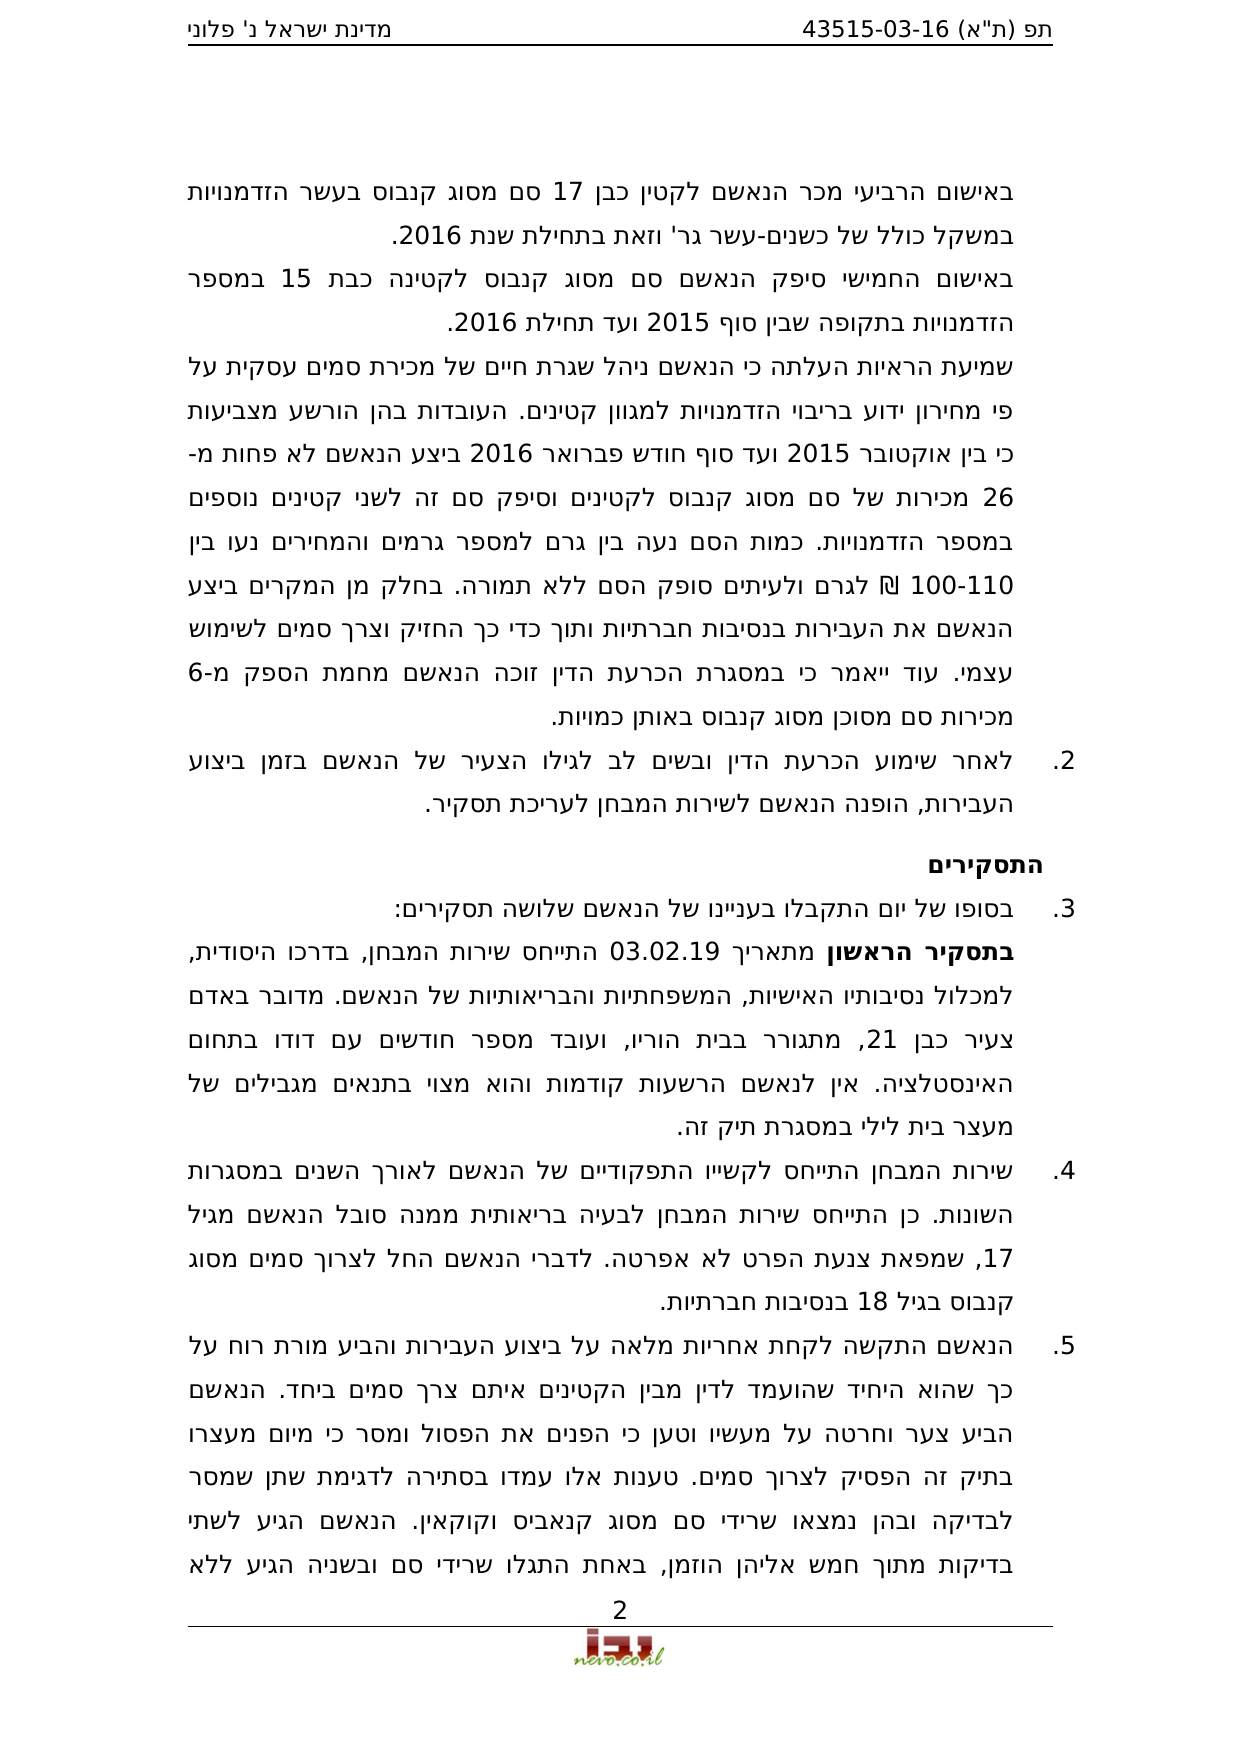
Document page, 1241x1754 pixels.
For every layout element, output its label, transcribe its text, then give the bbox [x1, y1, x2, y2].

list שמיעת הראיות העלתה כי הנאשם ניהל שגרת חיים של מכירת סמים עסקית על פי מחירון ידוע בריבוי הזדמנויות למגוון קטינים. העובדות בהן הורשע מצביעות כי בין אוקטובר 2015 ועד סוף חודש פברואר 2016 ביצע הנאשם לא פחות מ-26 מכירות של סם מסוג קנבוס לקטינים וסיפק סם זה לשני קטינים נוספים במספר הזדמנויות. כמות הסם נעה בין גרם למספר גרמים והמחירים נעו בין 100-110 ₪ לגרם ולעיתים סופק הסם ללא תמורה. בחלק מן המקרים ביצע הנאשם את העבירות בנסיבות חברתיות ותוך כדי כך החזיק וצרך סמים לשימוש עצמי. עוד ייאמר כי במסגרת הכרעת הדין זוכה הנאשם מחמת הספק מ-6 מכירות סם מסוכן מסוג קנבוס באותן כמויות. [187, 352, 1014, 731]
picture [574, 1628, 666, 1667]
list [187, 1331, 1052, 1579]
list בתסקיר הראשון מתאריך 03.02.19 התייחס שירות המבחן, בדרכו היסודית, למכלול נסיבותיו האישיות, המשפחתיות והבריאותיות של הנאשם. מדובר באדם צעיר כבן 21, מתגורר בבית הוריו, ועובד מספר חודשים עם דודו בתחום האינסטלציה. אין לנאשם הרשעות קודמות והוא מצוי בתנאים מגבילים של מעצר בית לילי במסגרת תיק זה. [187, 938, 1014, 1142]
subtitle התסקירים [187, 850, 1044, 879]
text באישום החמישי סיפק הנאשם סם מסוג קנבוס לקטינה כבת 15 במספר הזדמנויות בתקופה שבין סוף 2015 ועד תחילת 2016. [187, 265, 1014, 338]
list בסופו של יום התקבלו בעניינו של הנאשם שלושה תסקירים: [187, 894, 1052, 923]
list לאחר שימוע הכרעת הדין ובשים לב לגילו הצעיר של הנאשם בזמן ביצוע העבירות, הופנה הנאשם לשירות המבחן לעריכת תסקיר. [187, 746, 1052, 819]
text באישום הרביעי מכר הנאשם לקטין כבן 17 סם מסוג קנבוס בעשר הזדמנויות במשקל כולל של כשנים-עשר גר' וזאת בתחילת שנת 2016. [187, 177, 1014, 250]
list שירות המבחן התייחס לקשייו התפקודיים של הנאשם לאורך השנים במסגרות השונות. כן התייחס שירות המבחן לבעיה בריאותית ממנה סובל הנאשם מגיל 17, שמפאת צנעת הפרט לא אפרטה. לדברי הנאשם החל לצרוך סמים מסוג קנבוס בגיל 18 בנסיבות חברתיות. [187, 1156, 1052, 1317]
